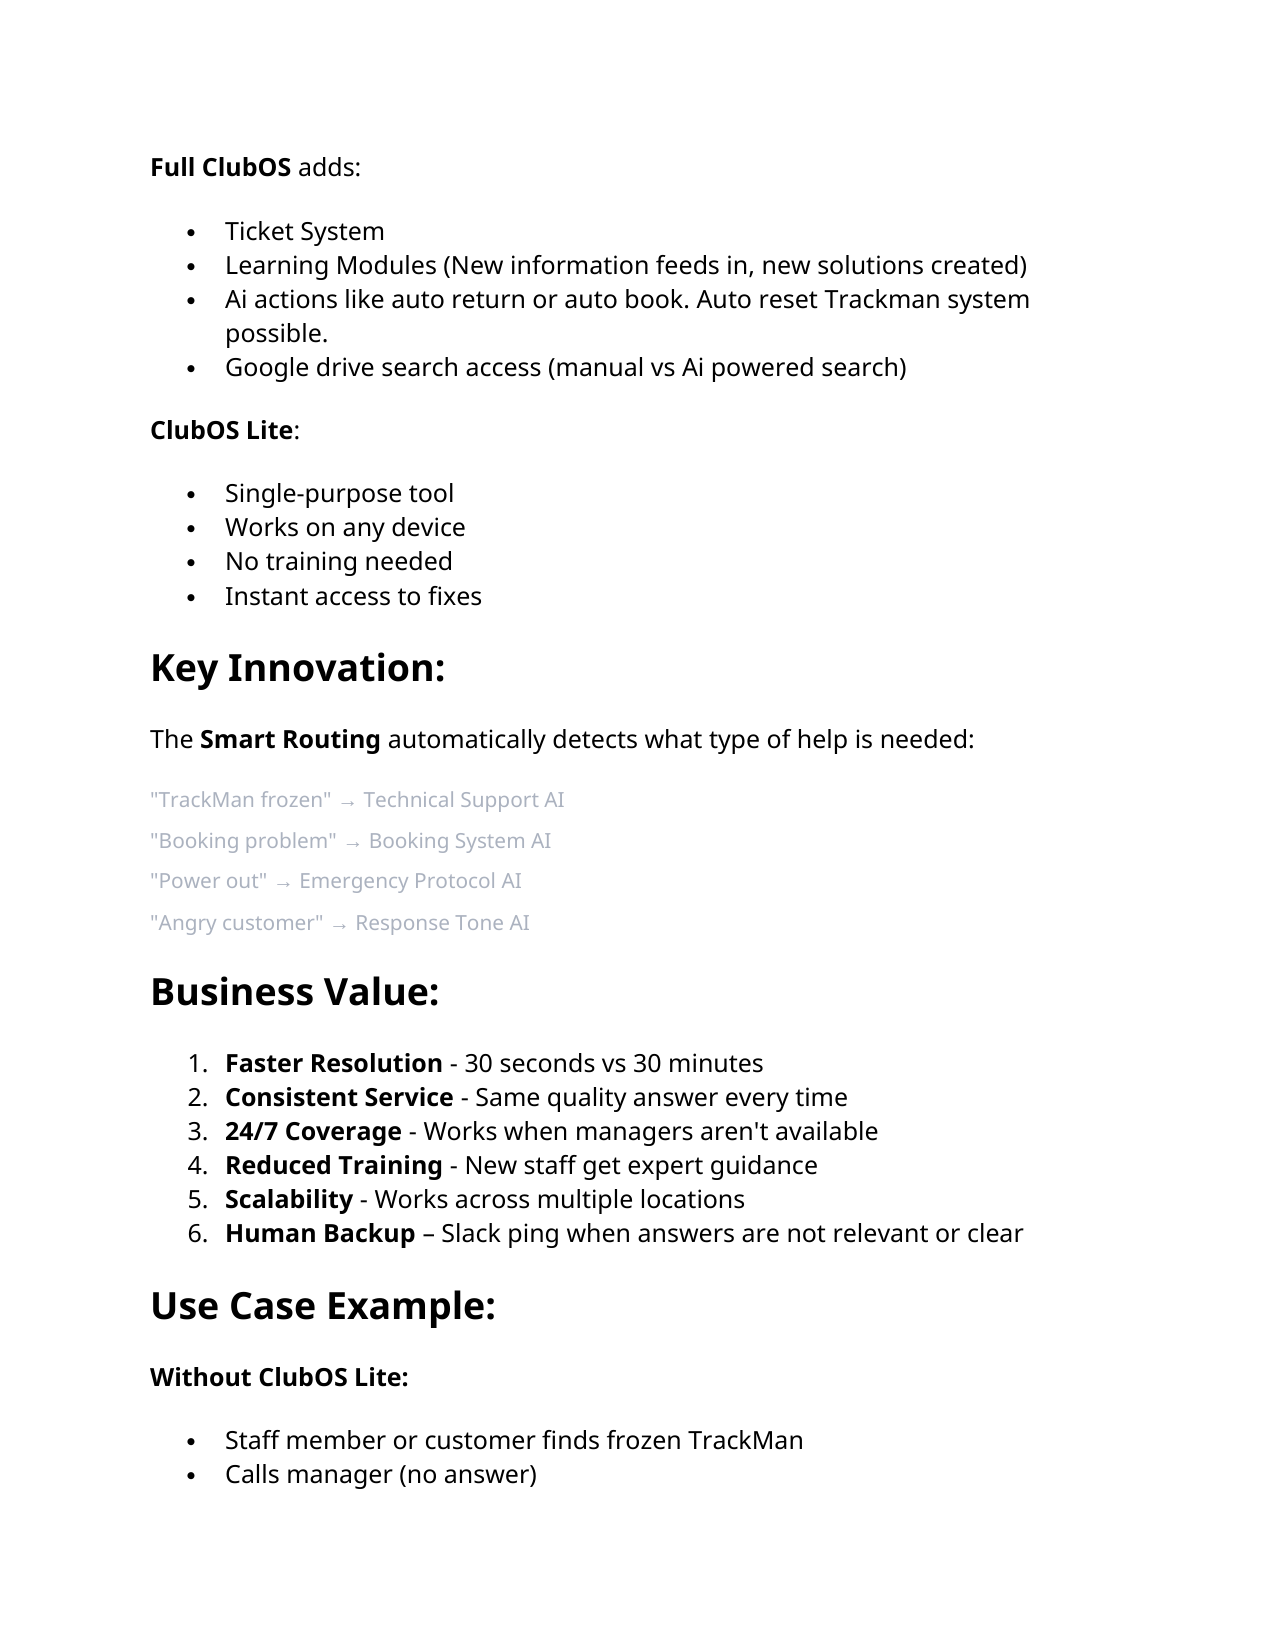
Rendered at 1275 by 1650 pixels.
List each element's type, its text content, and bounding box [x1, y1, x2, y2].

list Ticket System [187, 213, 1125, 247]
list Staff member or customer finds frozen TrackMan [187, 1422, 1125, 1456]
list Calls manager (no answer) [187, 1456, 1125, 1491]
list Reduced Training - New staff get expert guidance [187, 1148, 1125, 1182]
text Key Innovation: [150, 641, 1125, 692]
text "TrackMan frozen" → Technical Support AI [150, 785, 1125, 813]
list Google drive search access (manual vs Ai powered search) [187, 349, 1125, 383]
text Without ClubOS Lite: [150, 1359, 1125, 1393]
list Instant access to fixes [187, 578, 1125, 612]
list Works on any device [187, 510, 1125, 544]
text Business Value: [150, 965, 1125, 1016]
list Consistent Service - Same quality answer every time [187, 1079, 1125, 1113]
list 24/7 Coverage - Works when managers aren't available [187, 1113, 1125, 1148]
list Learning Modules (New information feeds in, new solutions created) [187, 247, 1125, 281]
text ClubOS Lite: [150, 413, 1125, 447]
text The Smart Routing automatically detects what type of help is needed: [150, 722, 1125, 756]
text "Power out" → Emergency Protocol AI [150, 867, 1125, 895]
list Scalability - Works across multiple locations [187, 1182, 1125, 1216]
list Faster Resolution - 30 seconds vs 30 minutes [187, 1045, 1125, 1079]
text "Booking problem" → Booking System AI [150, 826, 1125, 854]
text Use Case Example: [150, 1279, 1125, 1330]
list No training needed [187, 544, 1125, 578]
text Full ClubOS adds: [150, 150, 1125, 184]
list Ai actions like auto return or auto book. Auto reset Trackman system possible. [187, 281, 1125, 349]
list Single-purpose tool [187, 476, 1125, 510]
text "Angry customer" → Response Tone AI [150, 908, 1125, 936]
list Human Backup – Slack ping when answers are not relevant or clear [187, 1216, 1125, 1250]
